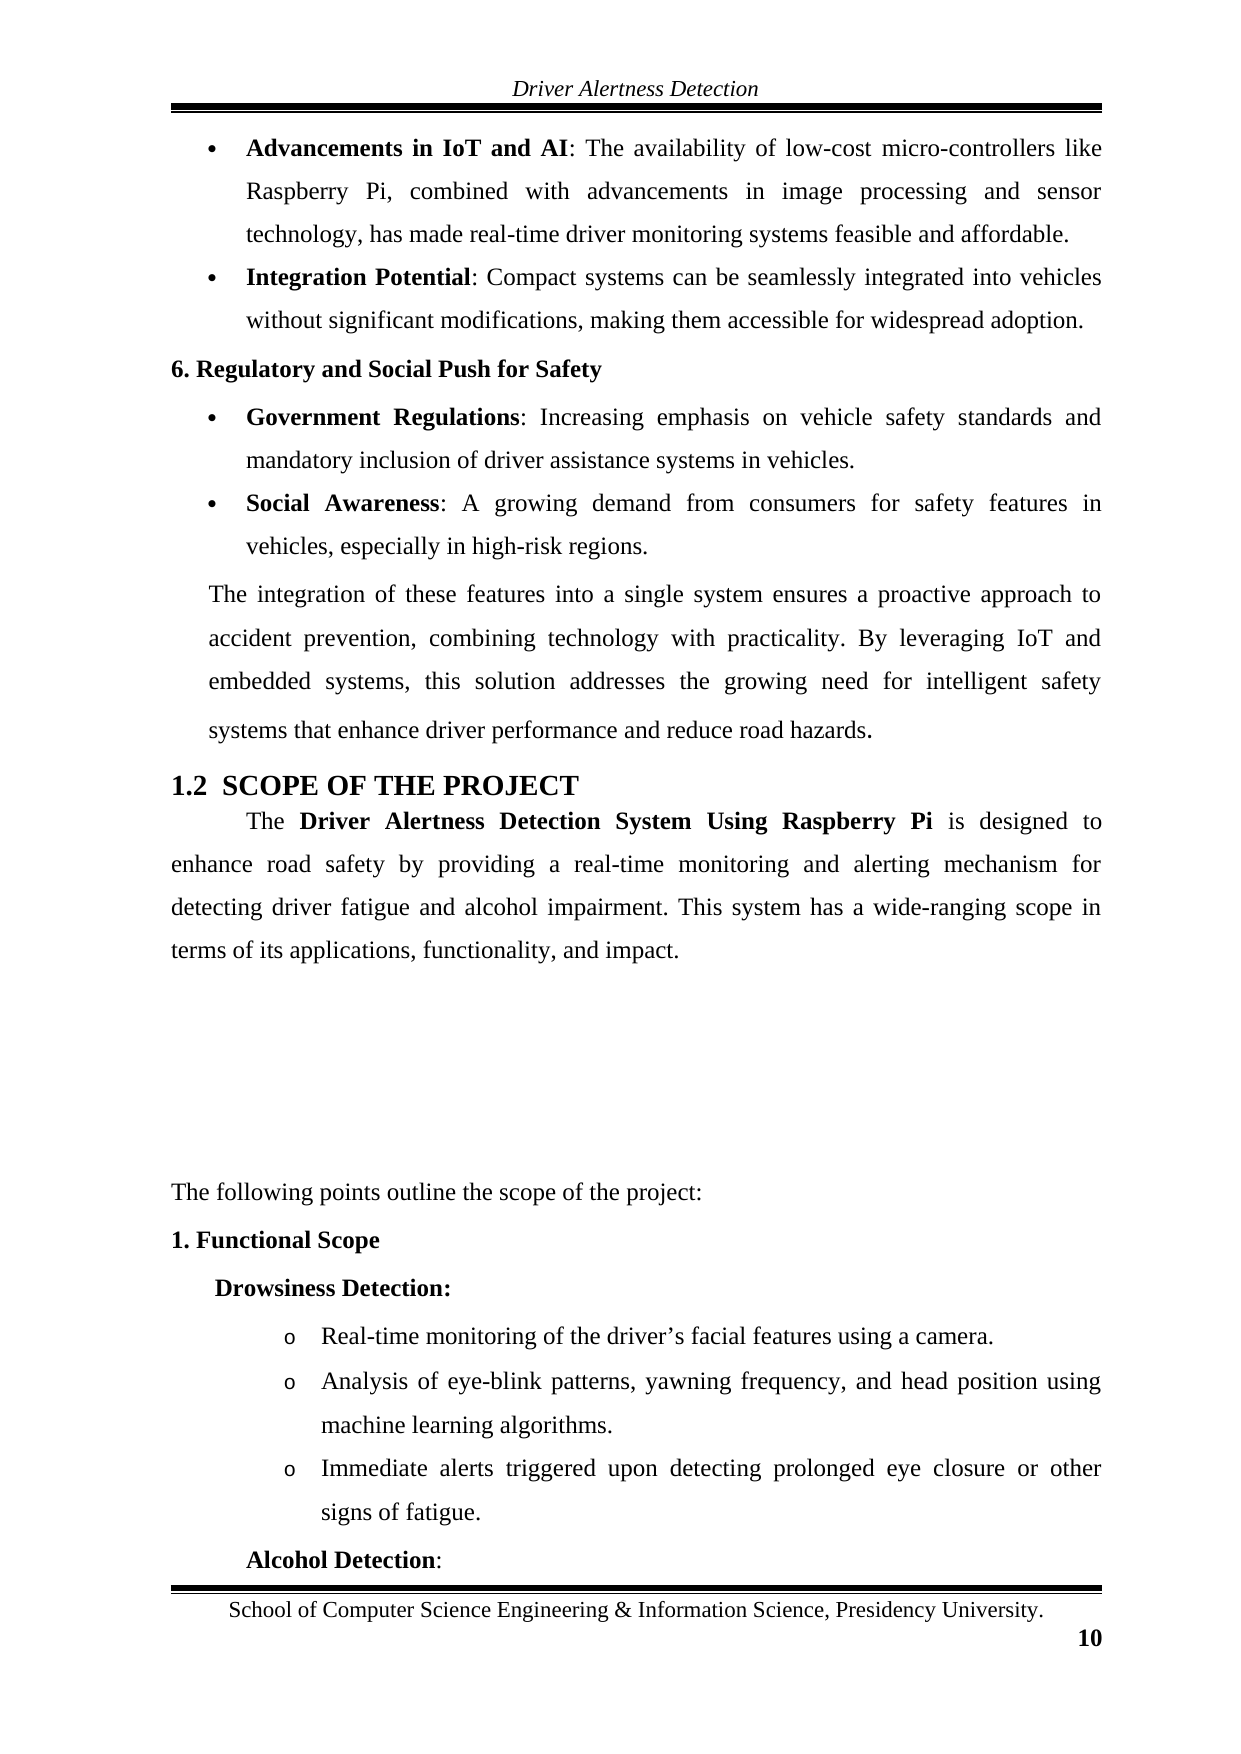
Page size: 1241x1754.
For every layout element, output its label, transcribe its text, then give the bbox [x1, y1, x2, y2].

text The Driver Alertness Detection System Using Raspberry Pi is designed to enhance road safety by providing a real-time monitoring and alerting mechanism for detecting driver fatigue and alcohol impairment. This system has a wide-ranging scope in terms of its applications, functionality, and impact. [171, 806, 1102, 964]
list Analysis of eye-blink patterns, yawning frequency, and head position using machine learning algorithms. [283, 1366, 1102, 1438]
text Alcohol Detection: [246, 1545, 1102, 1574]
subtitle 6. Regulatory and Social Push for Safety [171, 354, 1102, 382]
subtitle Drowsiness Detection: [214, 1273, 1102, 1302]
subtitle Functional Scope [171, 1225, 1102, 1254]
list Integration Potential: Compact systems can be seamlessly integrated into vehicles without significant modifications, making them accessible for widespread adoption. [208, 262, 1102, 334]
list Government Regulations: Increasing emphasis on vehicle safety standards and mandatory inclusion of driver assistance systems in vehicles. [208, 402, 1102, 474]
text The integration of these features into a single system ensures a proactive approach to accident prevention, combining technology with practicality. By leveraging IoT and embedded systems, this solution addresses the growing need for intelligent safety systems that enhance driver performance and reduce road hazards. [208, 579, 1102, 746]
list SCOPE OF THE PROJECT [171, 768, 1102, 801]
list Immediate alerts triggered upon detecting prolonged eye closure or other signs of fatigue. [283, 1453, 1102, 1526]
list Advancements in IoT and AI: The availability of low-cost micro-controllers like Raspberry Pi, combined with advancements in image processing and sensor technology, has made real-time driver monitoring systems feasible and affordable. [208, 133, 1102, 248]
list Real-time monitoring of the driver’s facial features using a camera. [283, 1321, 1102, 1351]
list Social Awareness: A growing demand from consumers for safety features in vehicles, especially in high-risk regions. [208, 488, 1102, 560]
text The following points outline the scope of the project: [171, 1177, 1102, 1206]
